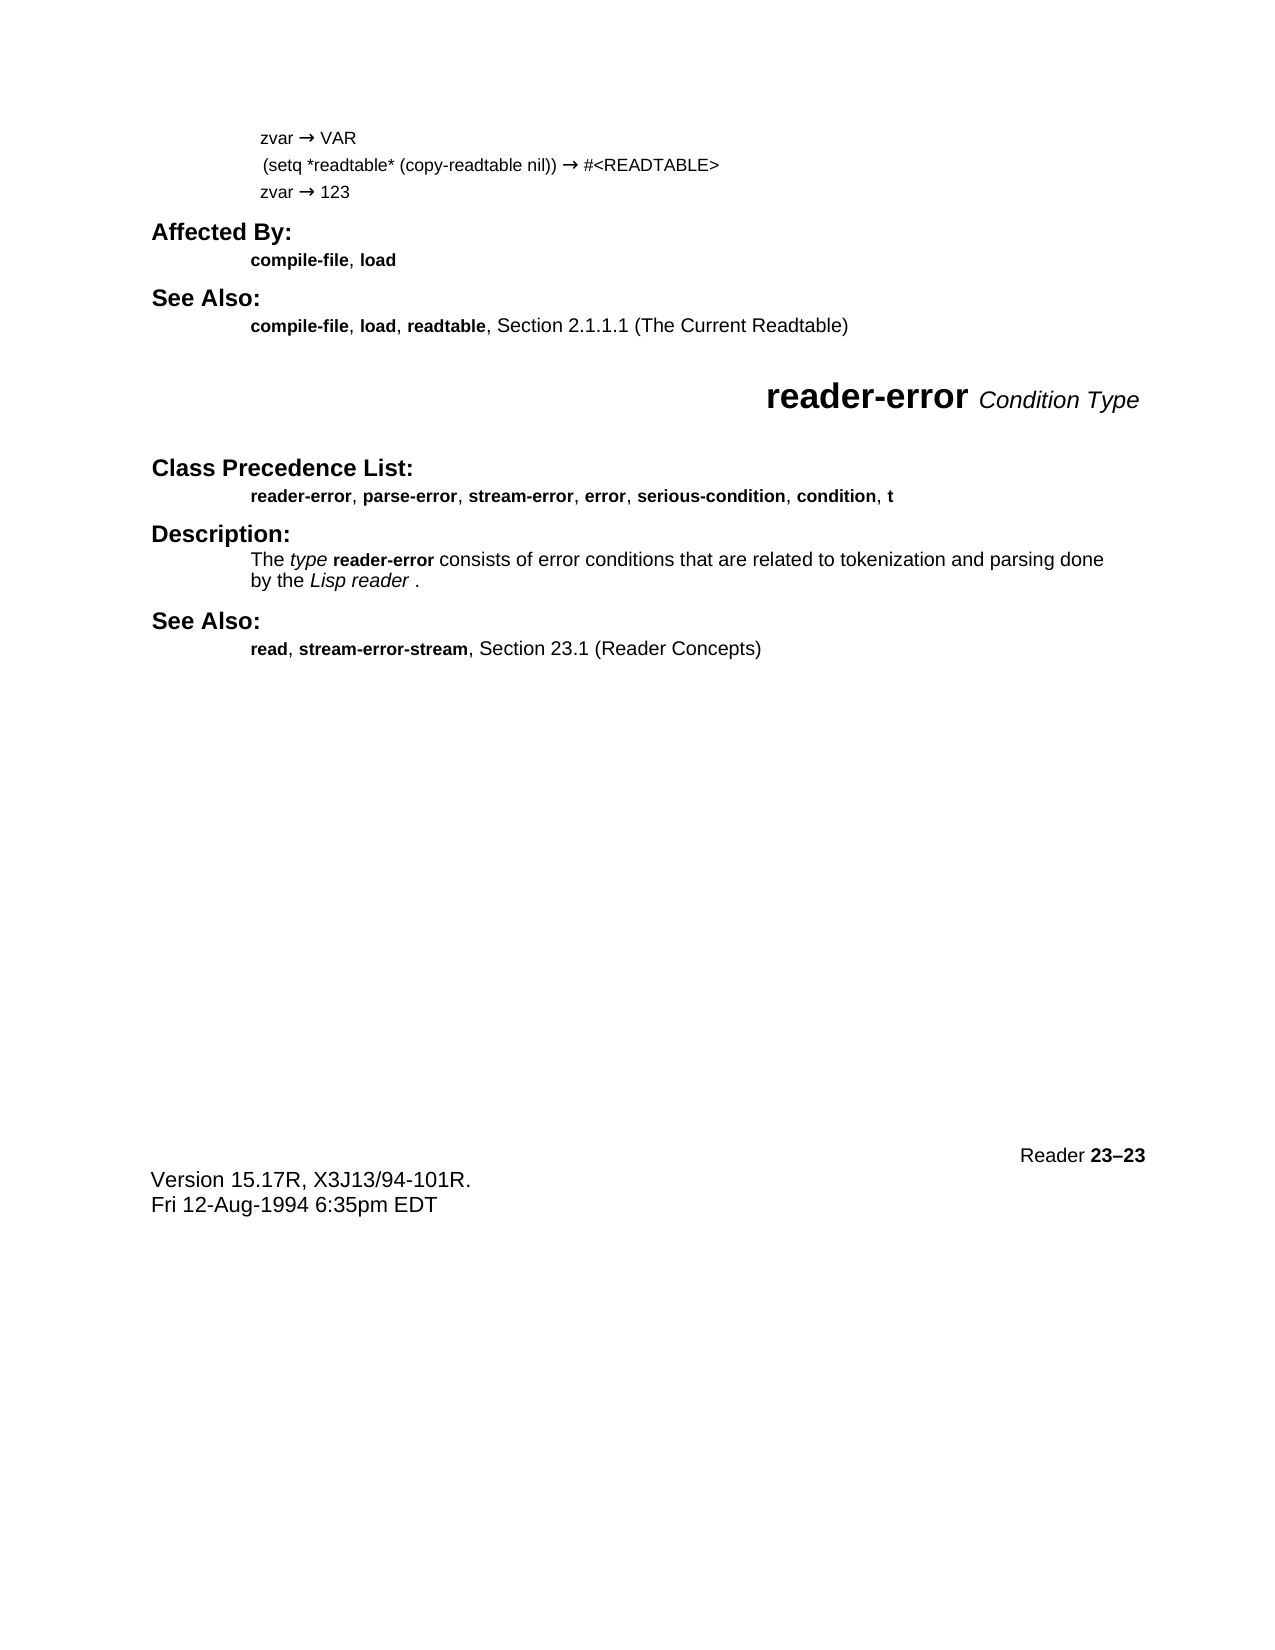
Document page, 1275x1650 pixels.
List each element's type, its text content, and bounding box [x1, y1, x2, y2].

text reader-error Condition Type [150, 375, 1139, 416]
text read, stream-error-stream, Section 23.1 (Reader Concepts) [250, 637, 1148, 659]
text Description: [151, 520, 1148, 548]
text See Also: [152, 607, 1148, 634]
text zvar → 123 [260, 177, 1148, 204]
text compile-file, load [250, 247, 1148, 270]
text Fri 12-Aug-1994 6:35pm EDT [151, 1192, 1148, 1217]
text See Also: [152, 284, 1148, 312]
text compile-file, load, readtable, Section 2.1.1.1 (The Current Readtable) [250, 314, 1148, 336]
text reader-error, parse-error, stream-error, error, serious-condition, condition, t [250, 484, 1148, 507]
text Version 15.17R, X3J13/94-101R. [150, 1167, 1148, 1192]
text Affected By: [151, 218, 1148, 246]
text Reader 23–23 [150, 1144, 1145, 1167]
text Class Precedence List: [152, 454, 1148, 482]
text zvar → VAR [260, 123, 1148, 150]
text (setq *readtable* (copy-readtable nil)) → #<READTABLE> [263, 150, 1148, 177]
text The type reader-error consists of error conditions that are related to tokenization and parsing done by the Lisp reader . [250, 550, 1123, 591]
